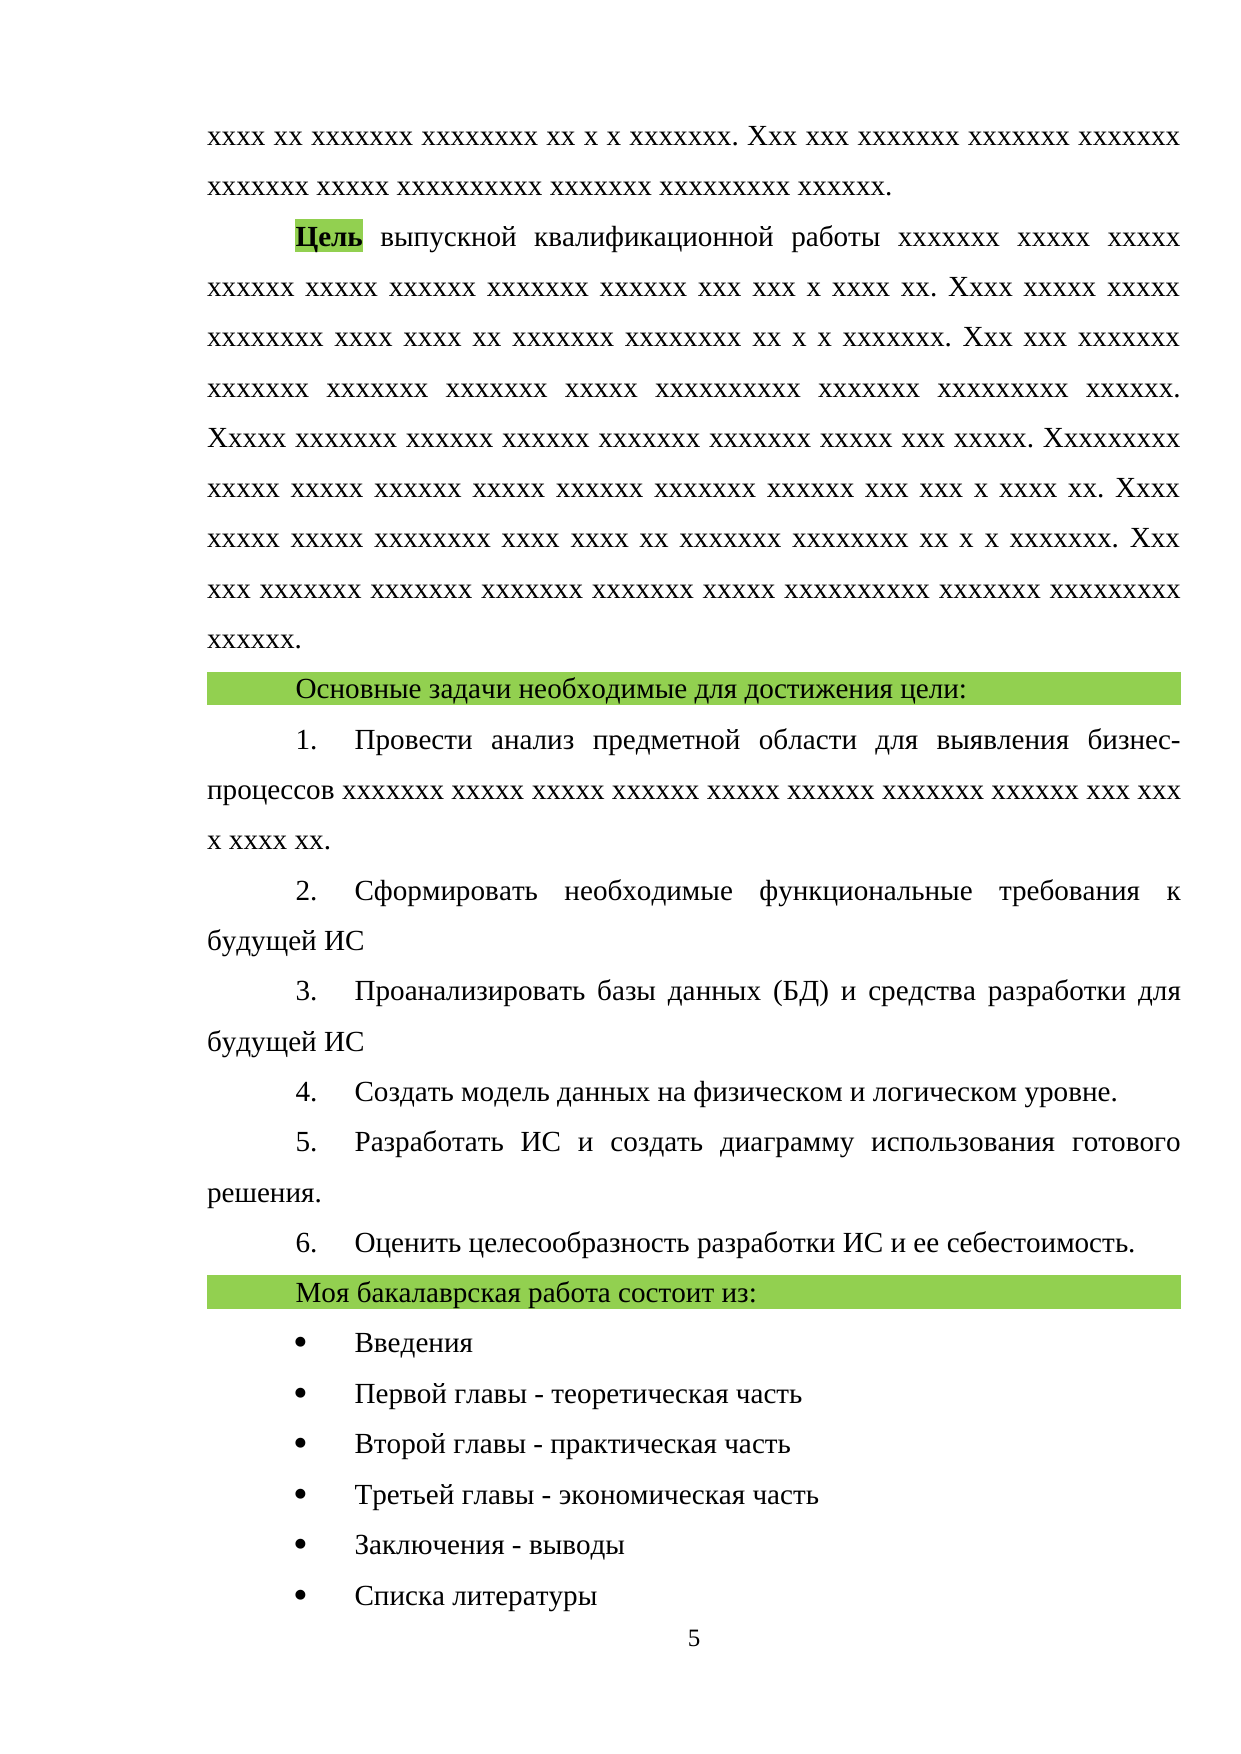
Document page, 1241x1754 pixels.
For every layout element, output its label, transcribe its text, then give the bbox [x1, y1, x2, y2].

list Создать модель данных на физическом и логическом уровне. [207, 1074, 1181, 1108]
list Третьей главы - экономическая часть [207, 1477, 1181, 1511]
list Первой главы - теоретическая часть [207, 1376, 1181, 1410]
list Проанализировать базы данных (БД) и средства разработки для будущей ИС [207, 973, 1181, 1057]
list Второй главы - практическая часть [207, 1426, 1181, 1460]
list Разработать ИС и создать диаграмму использования готового решения. [207, 1124, 1181, 1208]
text Моя бакалаврская работа состоит из: [207, 1275, 1181, 1309]
text Основные задачи необходимые для достижения цели: [207, 672, 1181, 705]
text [207, 118, 1181, 202]
text Цель выпускной квалификационной работы ххххххх ххххх ххххх хххххх ххххх хххххх ххххххх хххххх ххх ххх х хххх хх. Хххх ххххх ххххх хххххххх хххх хххх хх ххххххх хххххххх хх х х ххххххх. Ххх ххх ххххххх ххххххх ххххххх ххххххх ххххх хххххххххх ххххххх ххххххххх хххххх. Ххххх ххххххх хххххх хххххх ххххххх ххххххх ххххх ххх ххххх. Ххххххххх ххххх ххххх хххххх ххххх хххххх ххххххх хххххх ххх ххх х хххх хх. Хххх ххххх ххххх хххххххх хххх хххх хх ххххххх хххххххх хх х х ххххххх. Ххх ххх ххххххх ххххххх ххххххх ххххххх ххххх хххххххххх ххххххх ххххххххх хххххх. [207, 219, 1181, 655]
list Оценить целесообразность разработки ИС и ее себестоимость. [207, 1225, 1181, 1258]
list Провести анализ предметной области для выявления бизнес-процессов ххххххх ххххх ххххх хххххх ххххх хххххх ххххххх хххххх ххх ххх х хххх хх. [207, 722, 1181, 856]
list Заключения - выводы [207, 1527, 1181, 1561]
list Сформировать необходимые функциональные требования к будущей ИС [207, 873, 1181, 957]
list Введения [207, 1326, 1181, 1359]
list Списка литературы [207, 1578, 1181, 1611]
